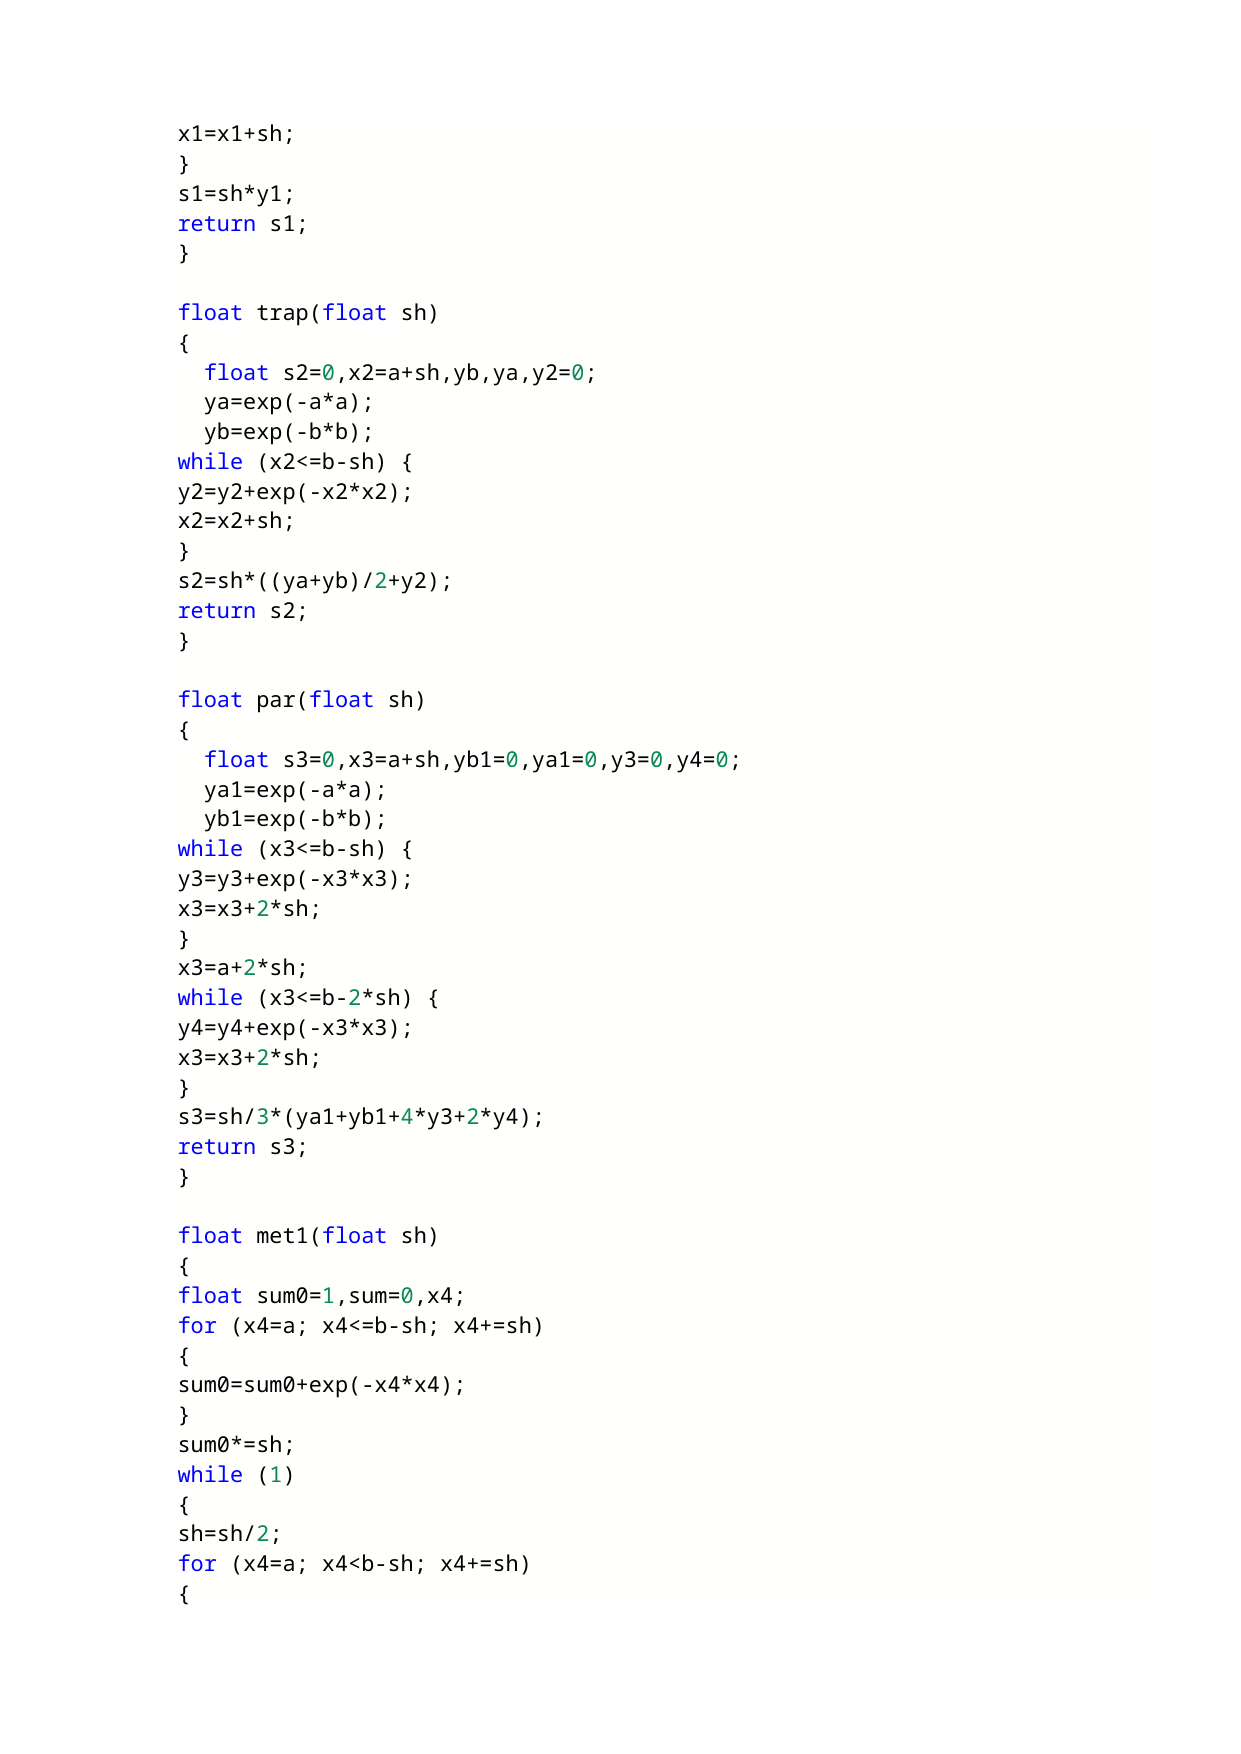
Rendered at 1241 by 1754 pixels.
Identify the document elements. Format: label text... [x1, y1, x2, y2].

text } [177, 237, 1152, 267]
text sum0=sum0+exp(-x4*x4); [177, 1369, 1152, 1399]
text float trap(float sh) [177, 297, 1152, 327]
text x3=a+2*sh; [177, 952, 1152, 982]
text for (x4=a; x4<=b-sh; x4+=sh) [177, 1310, 1152, 1339]
text float s3=0,x3=a+sh,yb1=0,ya1=0,y3=0,y4=0; [177, 744, 1152, 773]
text for (x4=a; x4<b-sh; x4+=sh) [177, 1548, 1152, 1578]
text ya1=exp(-a*a); [177, 773, 1152, 803]
text { [177, 1339, 1152, 1369]
text } [177, 1161, 1152, 1191]
text while (1) [177, 1459, 1152, 1488]
text x3=x3+2*sh; [177, 1042, 1152, 1071]
text return s1; [177, 207, 1152, 237]
text float sum0=1,sum=0,x4; [177, 1280, 1152, 1310]
text { [177, 1578, 1152, 1608]
text } [177, 922, 1152, 952]
text s2=sh*((ya+yb)/2+y2); [177, 565, 1152, 595]
text { [177, 1488, 1152, 1518]
text sum0*=sh; [177, 1429, 1152, 1459]
text yb1=exp(-b*b); [177, 803, 1152, 833]
text x1=x1+sh; [177, 118, 1152, 148]
text y3=y3+exp(-x3*x3); [177, 863, 1152, 893]
text float par(float sh) [177, 684, 1152, 714]
text while (x3<=b-2*sh) { [177, 982, 1152, 1012]
text ya=exp(-a*a); [177, 386, 1152, 416]
text return s3; [177, 1131, 1152, 1161]
text } [177, 148, 1152, 178]
text x3=x3+2*sh; [177, 893, 1152, 922]
text return s2; [177, 595, 1152, 624]
text } [177, 1071, 1152, 1101]
text } [177, 624, 1152, 654]
text } [177, 535, 1152, 565]
text y2=y2+exp(-x2*x2); [177, 476, 1152, 505]
text { [177, 327, 1152, 356]
text yb=exp(-b*b); [177, 416, 1152, 446]
text s1=sh*y1; [177, 178, 1152, 207]
text while (x2<=b-sh) { [177, 446, 1152, 476]
text x2=x2+sh; [177, 505, 1152, 535]
text } [177, 1399, 1152, 1429]
text while (x3<=b-sh) { [177, 833, 1152, 863]
text float met1(float sh) [177, 1220, 1152, 1250]
text { [177, 714, 1152, 744]
text s3=sh/3*(ya1+yb1+4*y3+2*y4); [177, 1101, 1152, 1131]
text float s2=0,x2=a+sh,yb,ya,y2=0; [177, 356, 1152, 386]
text sh=sh/2; [177, 1518, 1152, 1548]
text y4=y4+exp(-x3*x3); [177, 1012, 1152, 1042]
text { [177, 1250, 1152, 1280]
